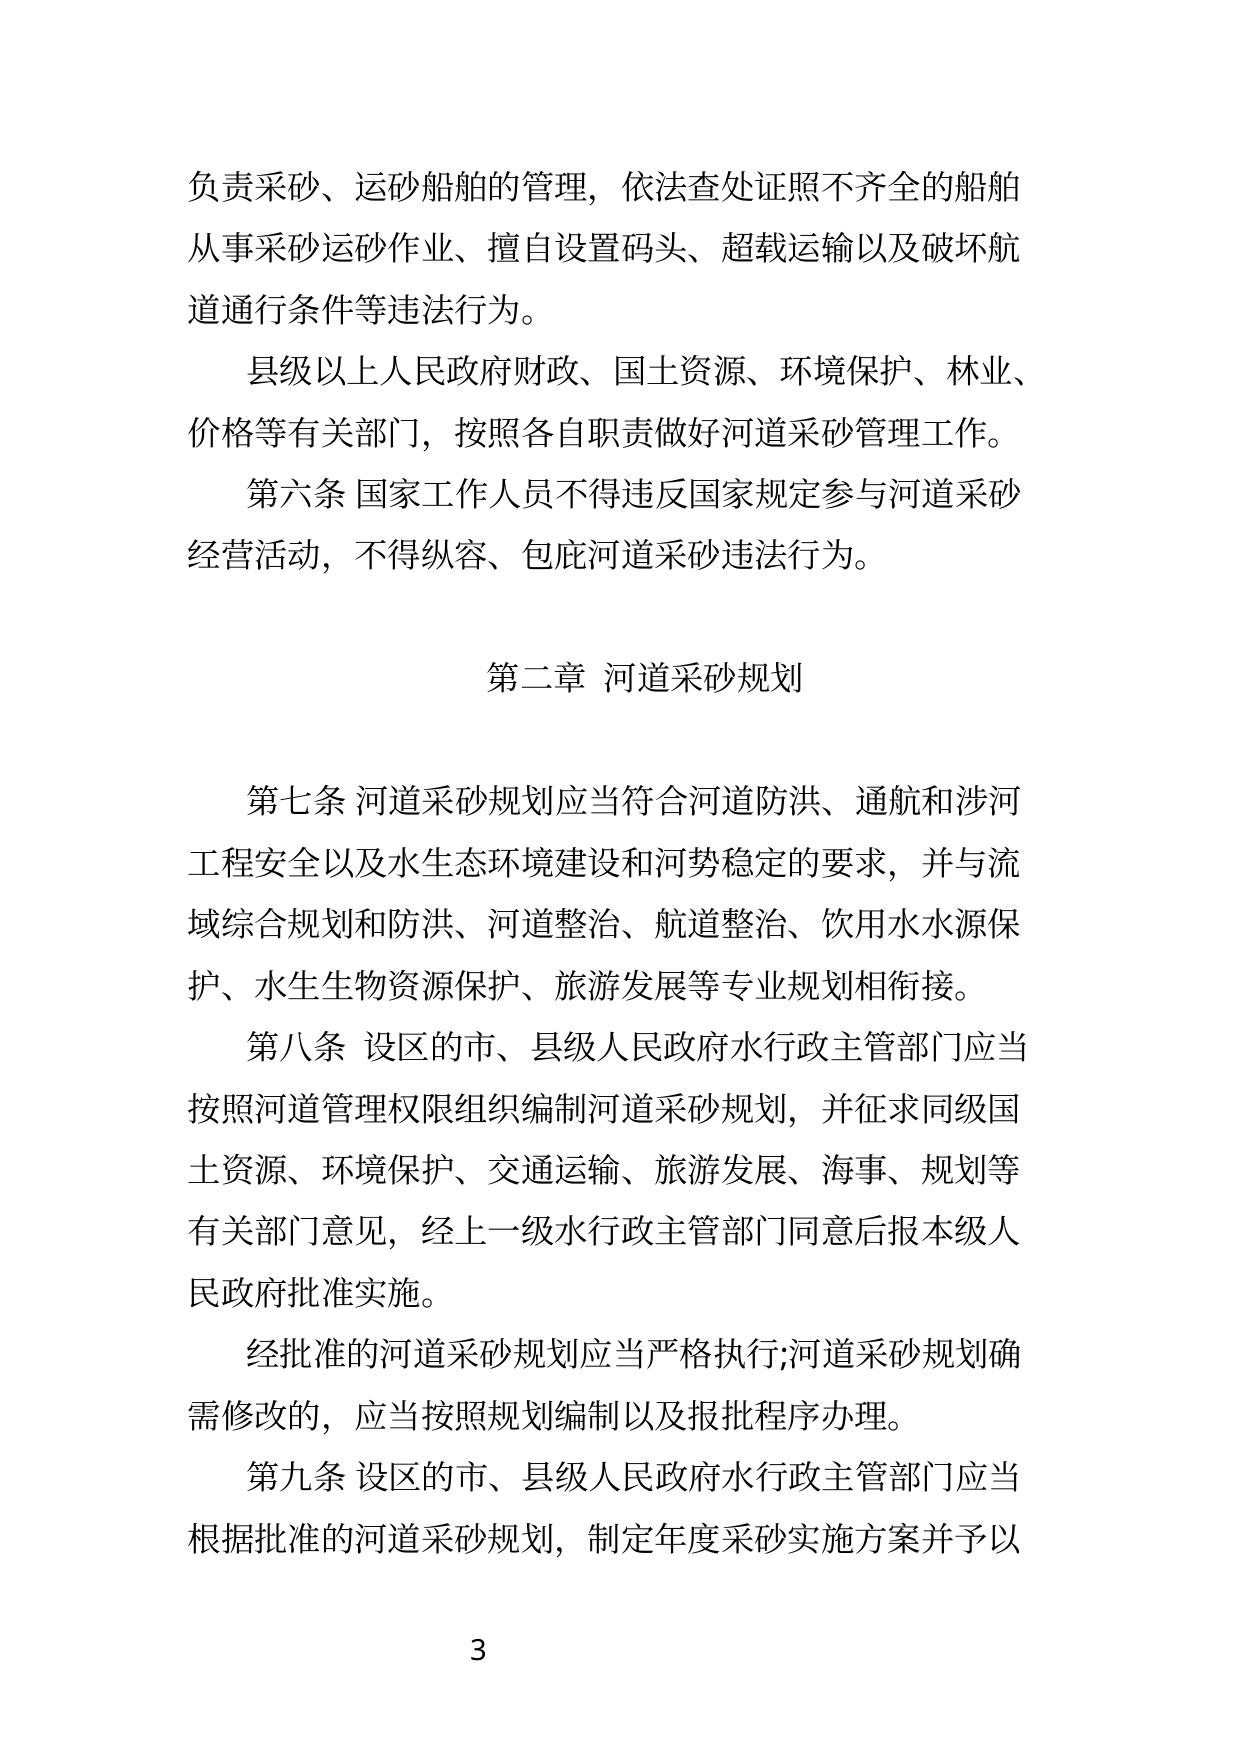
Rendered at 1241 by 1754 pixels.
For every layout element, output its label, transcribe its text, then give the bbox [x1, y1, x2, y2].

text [187, 150, 1053, 334]
text 第二章 河道采砂规划 [187, 642, 1053, 703]
text 县级以上人民政府财政、国土资源、环境保护、林业、价格等有关部门，按照各自职责做好河道采砂管理工作。 [187, 334, 1053, 457]
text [187, 1441, 1053, 1563]
text 第六条 国家工作人员不得违反国家规定参与河道采砂经营活动，不得纵容、包庇河道采砂违法行为。 [187, 457, 1053, 580]
text 第七条 河道采砂规划应当符合河道防洪、通航和涉河工程安全以及水生态环境建设和河势稳定的要求，并与流域综合规划和防洪、河道整治、航道整治、饮用水水源保护、水生生物资源保护、旅游发展等专业规划相衔接。 [187, 764, 1053, 1010]
text 经批准的河道采砂规划应当严格执行;河道采砂规划确需修改的，应当按照规划编制以及报批程序办理。 [187, 1318, 1053, 1441]
text 第八条 设区的市、县级人民政府水行政主管部门应当按照河道管理权限组织编制河道采砂规划，并征求同级国土资源、环境保护、交通运输、旅游发展、海事、规划等有关部门意见，经上一级水行政主管部门同意后报本级人民政府批准实施。 [187, 1010, 1053, 1318]
